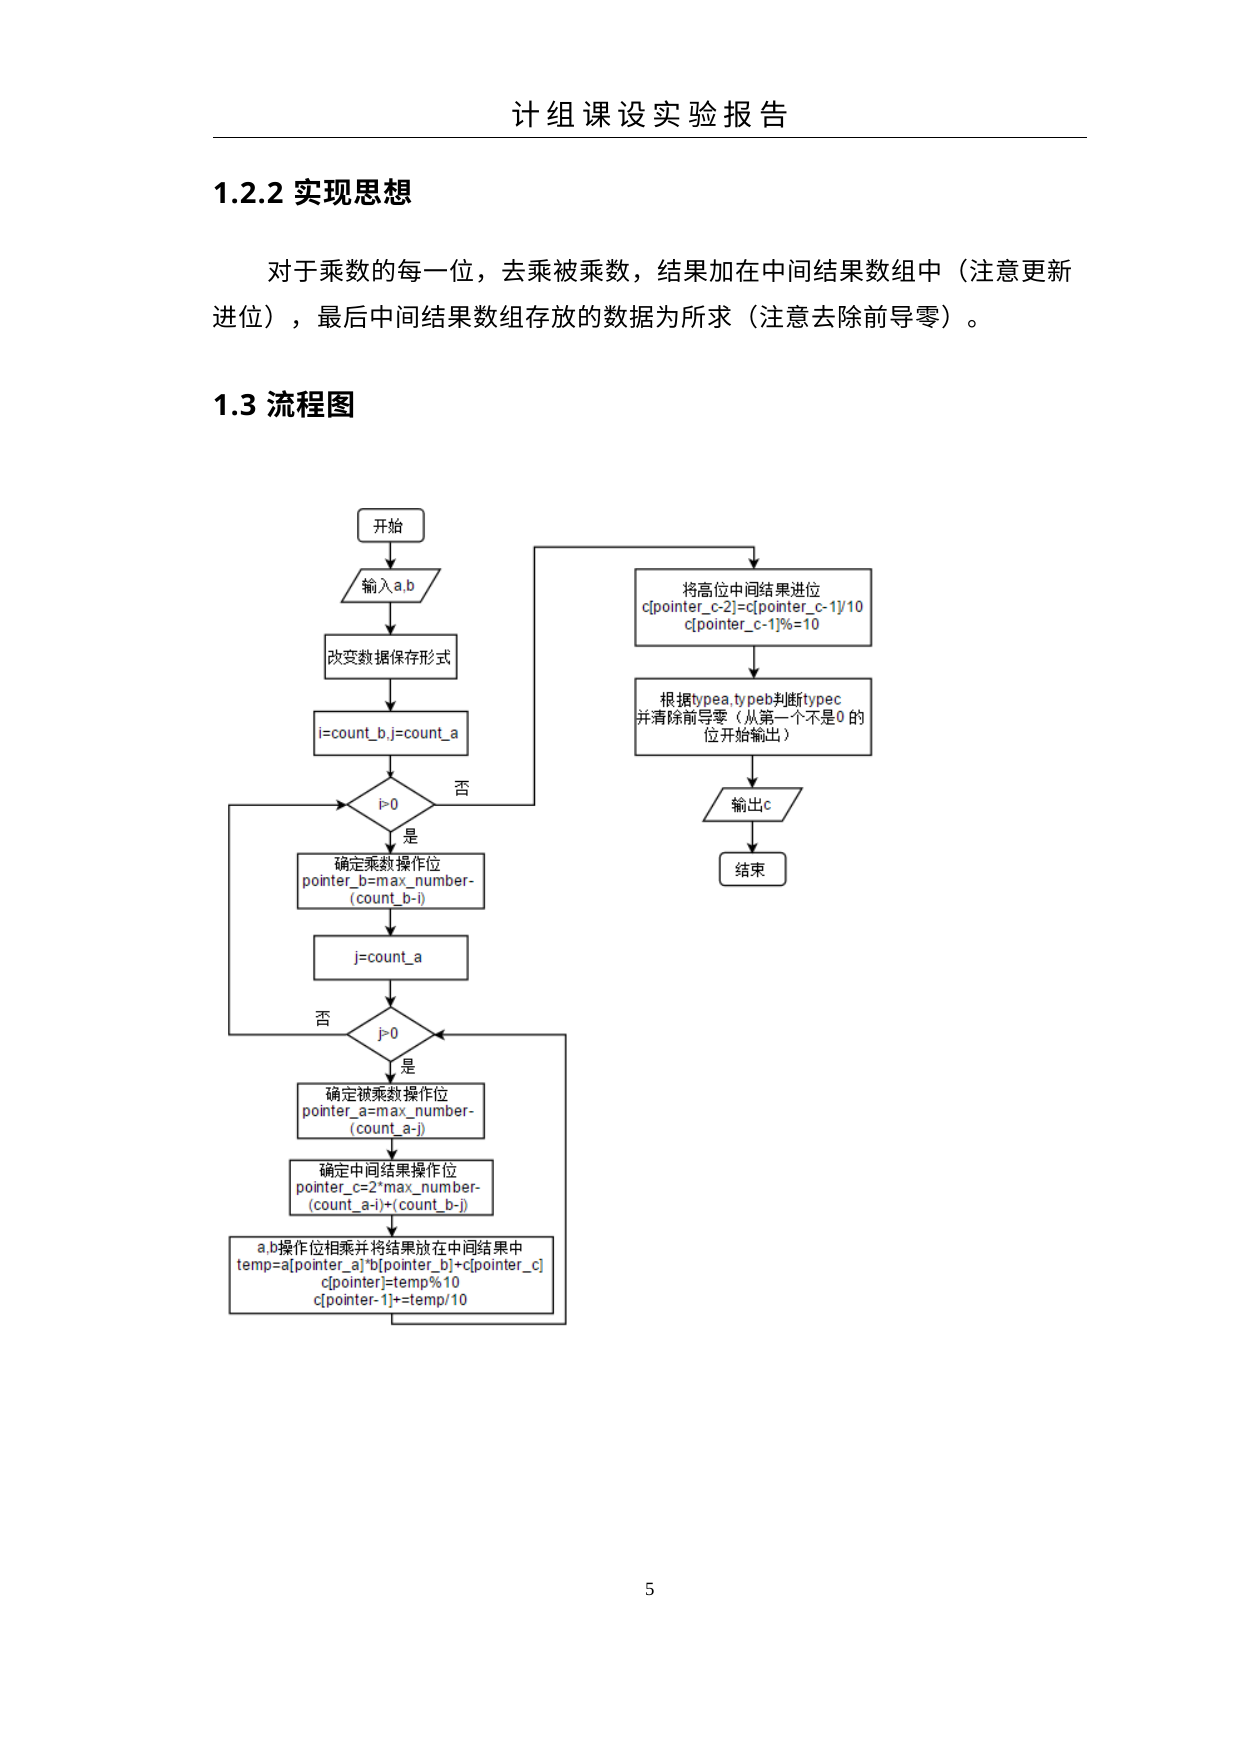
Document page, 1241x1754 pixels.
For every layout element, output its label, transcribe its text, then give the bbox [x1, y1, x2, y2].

text 对于乘数的每一位，去乘被乘数，结果加在中间结果数组中（注意更新进位），最后中间结果数组存放的数据为所求（注意去除前导零）。 [213, 244, 1087, 335]
text 1.2.2 实现思想 [213, 150, 1087, 217]
text 1.3 流程图 [213, 362, 1087, 429]
picture [212, 507, 910, 1339]
